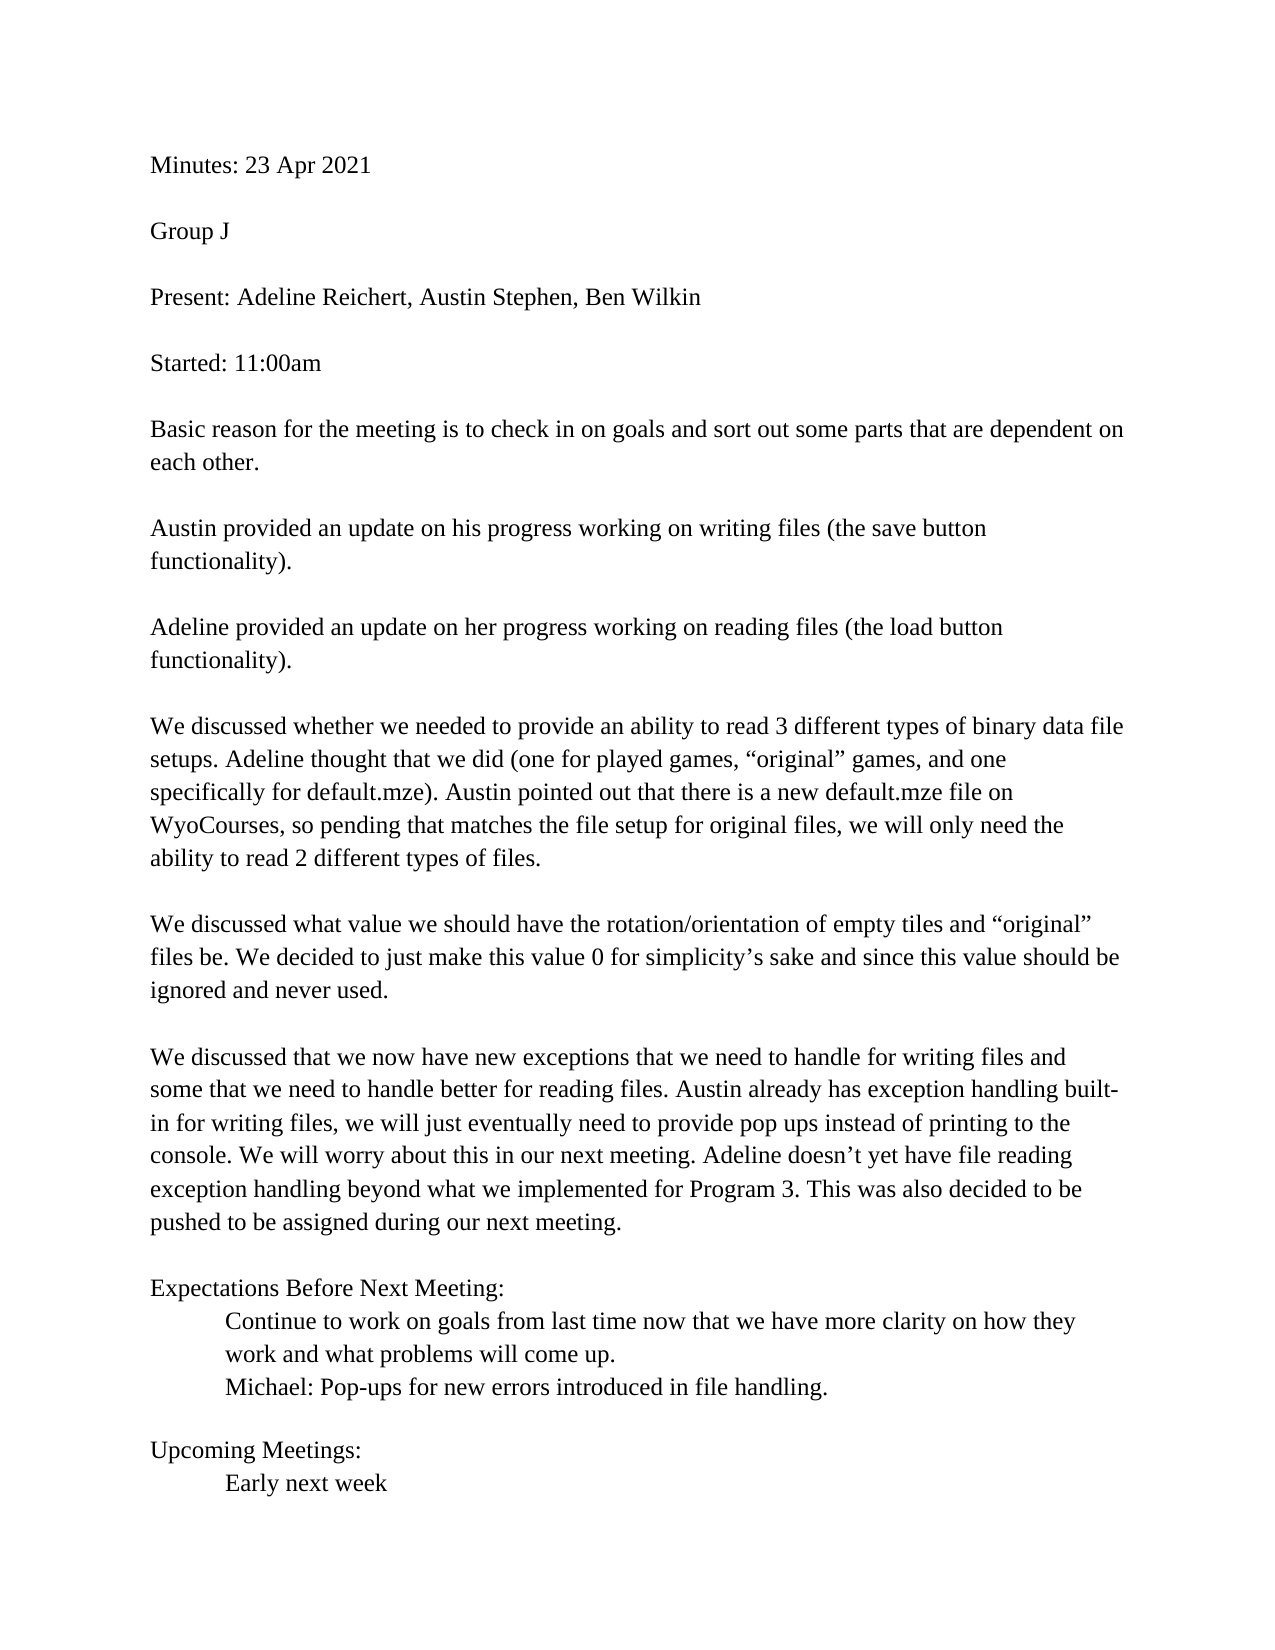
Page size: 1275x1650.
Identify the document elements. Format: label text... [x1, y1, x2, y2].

text Started: 11:00am [150, 348, 1125, 377]
text Basic reason for the meeting is to check in on goals and sort out some parts that are dependent on each other. [150, 414, 1125, 476]
text We discussed whether we needed to provide an ability to read 3 different types of binary data file setups. Adeline thought that we did (one for played games, “original” games, and one specifically for default.mze). Austin pointed out that there is a new default.mze file on WyoCourses, so pending that matches the file setup for original files, we will only need the ability to read 2 different types of files. [150, 711, 1125, 872]
text Present: Adeline Reichert, Austin Stephen, Ben Wilkin [150, 282, 1125, 311]
text Upcoming Meetings: [150, 1435, 1125, 1464]
text Minutes: 23 Apr 2021 [150, 150, 1125, 179]
text Early next week [225, 1468, 1125, 1497]
text Expectations Before Next Meeting: [150, 1273, 1125, 1301]
text We discussed that we now have new exceptions that we need to handle for writing files and some that we need to handle better for reading files. Austin already has exception handling built-in for writing files, we will just eventually need to provide pop ups instead of printing to the console. We will worry about this in our next meeting. Adeline doesn’t yet have file reading exception handling beyond what we implemented for Program 3. This was also decided to be pushed to be assigned during our next meeting. [150, 1042, 1125, 1235]
text Group J [150, 216, 1125, 245]
text Michael: Pop-ups for new errors introduced in file handling. [150, 1372, 1125, 1401]
text Continue to work on goals from last time now that we have more clarity on how they work and what problems will come up. [225, 1306, 1125, 1367]
text Adeline provided an update on her progress working on reading files (the load button functionality). [150, 612, 1125, 674]
text We discussed what value we should have the rotation/orientation of empty tiles and “original” files be. We decided to just make this value 0 for simplicity’s sake and since this value should be ignored and never used. [150, 909, 1125, 1004]
text Austin provided an update on his progress working on writing files (the save button functionality). [150, 513, 1125, 575]
